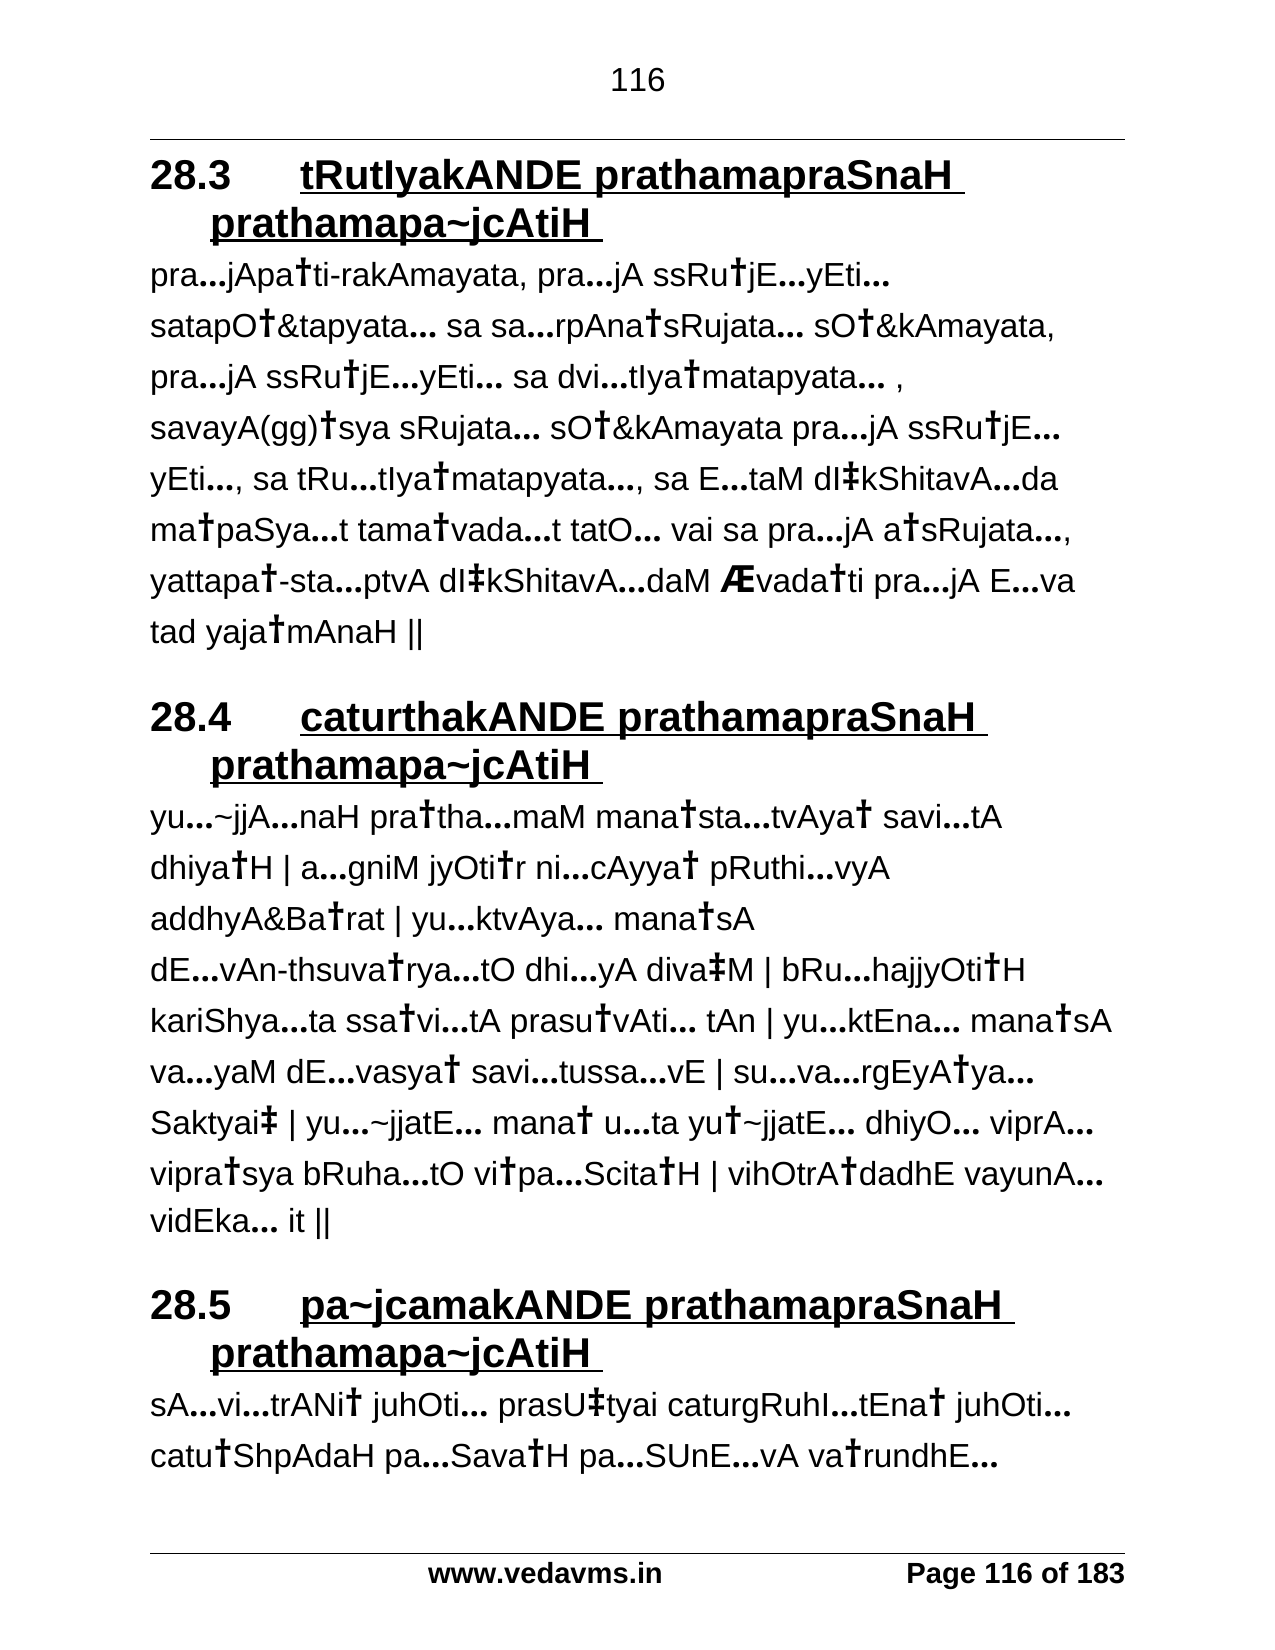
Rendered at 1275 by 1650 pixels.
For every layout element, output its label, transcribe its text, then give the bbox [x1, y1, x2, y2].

text yu…~jjA…naH pra†tha…maM mana†sta…tvAya† savi…tA dhiya†H | a…gniM jyOti†r ni…cAyya† pRuthi…vyA addhyA&Ba†rat | yu…ktvAya… mana†sA [150, 788, 1125, 942]
text dE…vAn-thsuva†rya…tO dhi…yA diva‡M | bRu…hajjyOti†H kariShya…ta ssa†vi…tA prasu†vAti… tAn | yu…ktEna… mana†sA va…yaM dE…vasya† savi…tussa…vE | su…va…rgEyA†ya… Saktyai‡ | yu…~jjatE… mana† u…ta yu†~jjatE… dhiyO… viprA… vipra†sya bRuha…tO vi†pa…Scita†H | vihOtrA†dadhE vayunA… vidEka… it || [150, 942, 1125, 1242]
text pra…jApa†ti-rakAmayata, pra…jA ssRu†jE…yEti… satapO†&tapyata… sa sa…rpAna†sRujata… sO†&kAmayata, pra…jA ssRu†jE…yEti… sa dvi…tIya†matapyata… , savayA(gg)†sya sRujata… sO†&kAmayata pra…jA ssRu†jE…yEti…, sa tRu…tIya†matapyata…, sa E…taM dI‡kShitavA…da ma†paSya…t tama†vada…t tatO… vai sa pra…jA a†sRujata…, yattapa†-sta…ptvA dI‡kShitavA…daM Ævada†ti pra…jA E…va tad yaja†mAnaH || [150, 246, 1125, 654]
subtitle tRutIyakANDE prathamapraSnaH prathamapa~jcAtiH [150, 150, 1125, 246]
subtitle caturthakANDE prathamapraSnaH prathamapa~jcAtiH [150, 693, 1125, 788]
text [150, 1376, 1125, 1478]
subtitle pa~jcamakANDE prathamapraSnaH prathamapa~jcAtiH [150, 1281, 1125, 1376]
